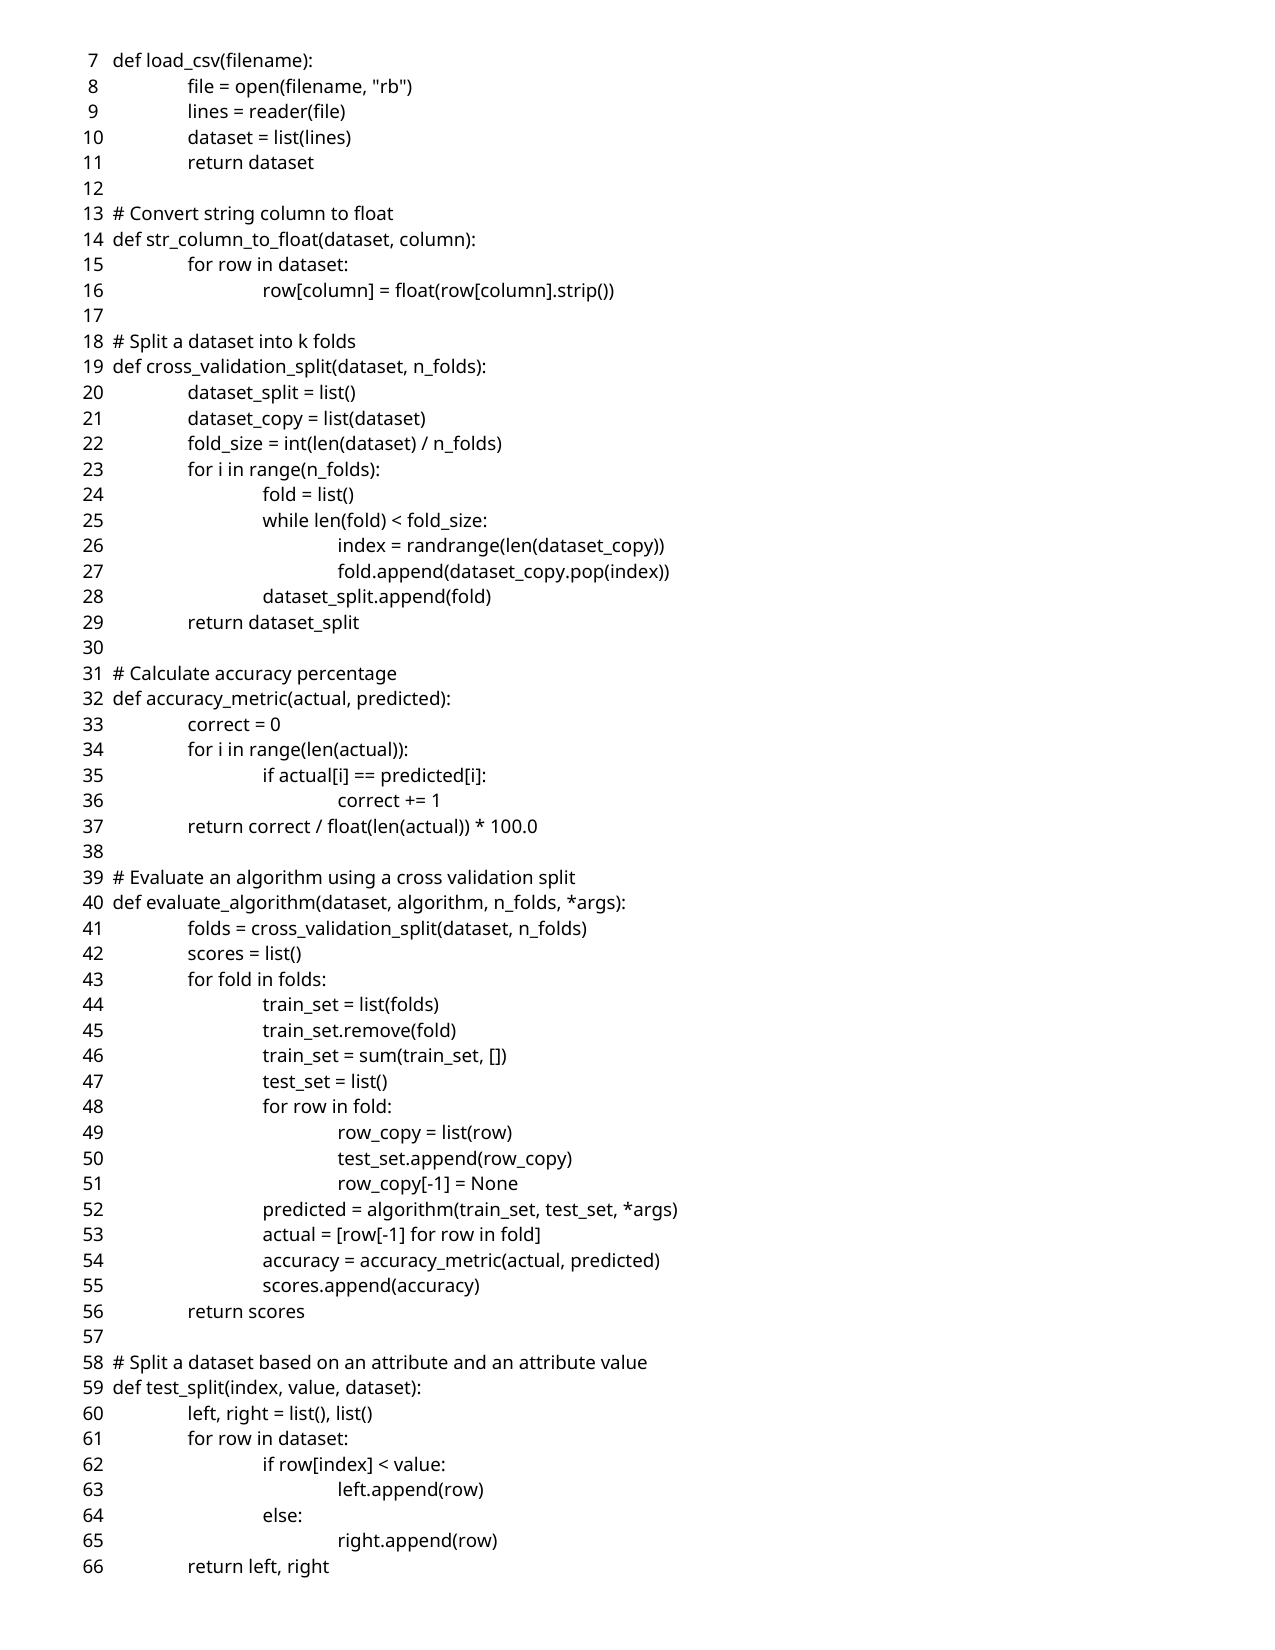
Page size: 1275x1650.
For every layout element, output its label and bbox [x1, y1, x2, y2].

table_header [75, 46, 111, 1580]
table_header [111, 46, 1089, 1580]
